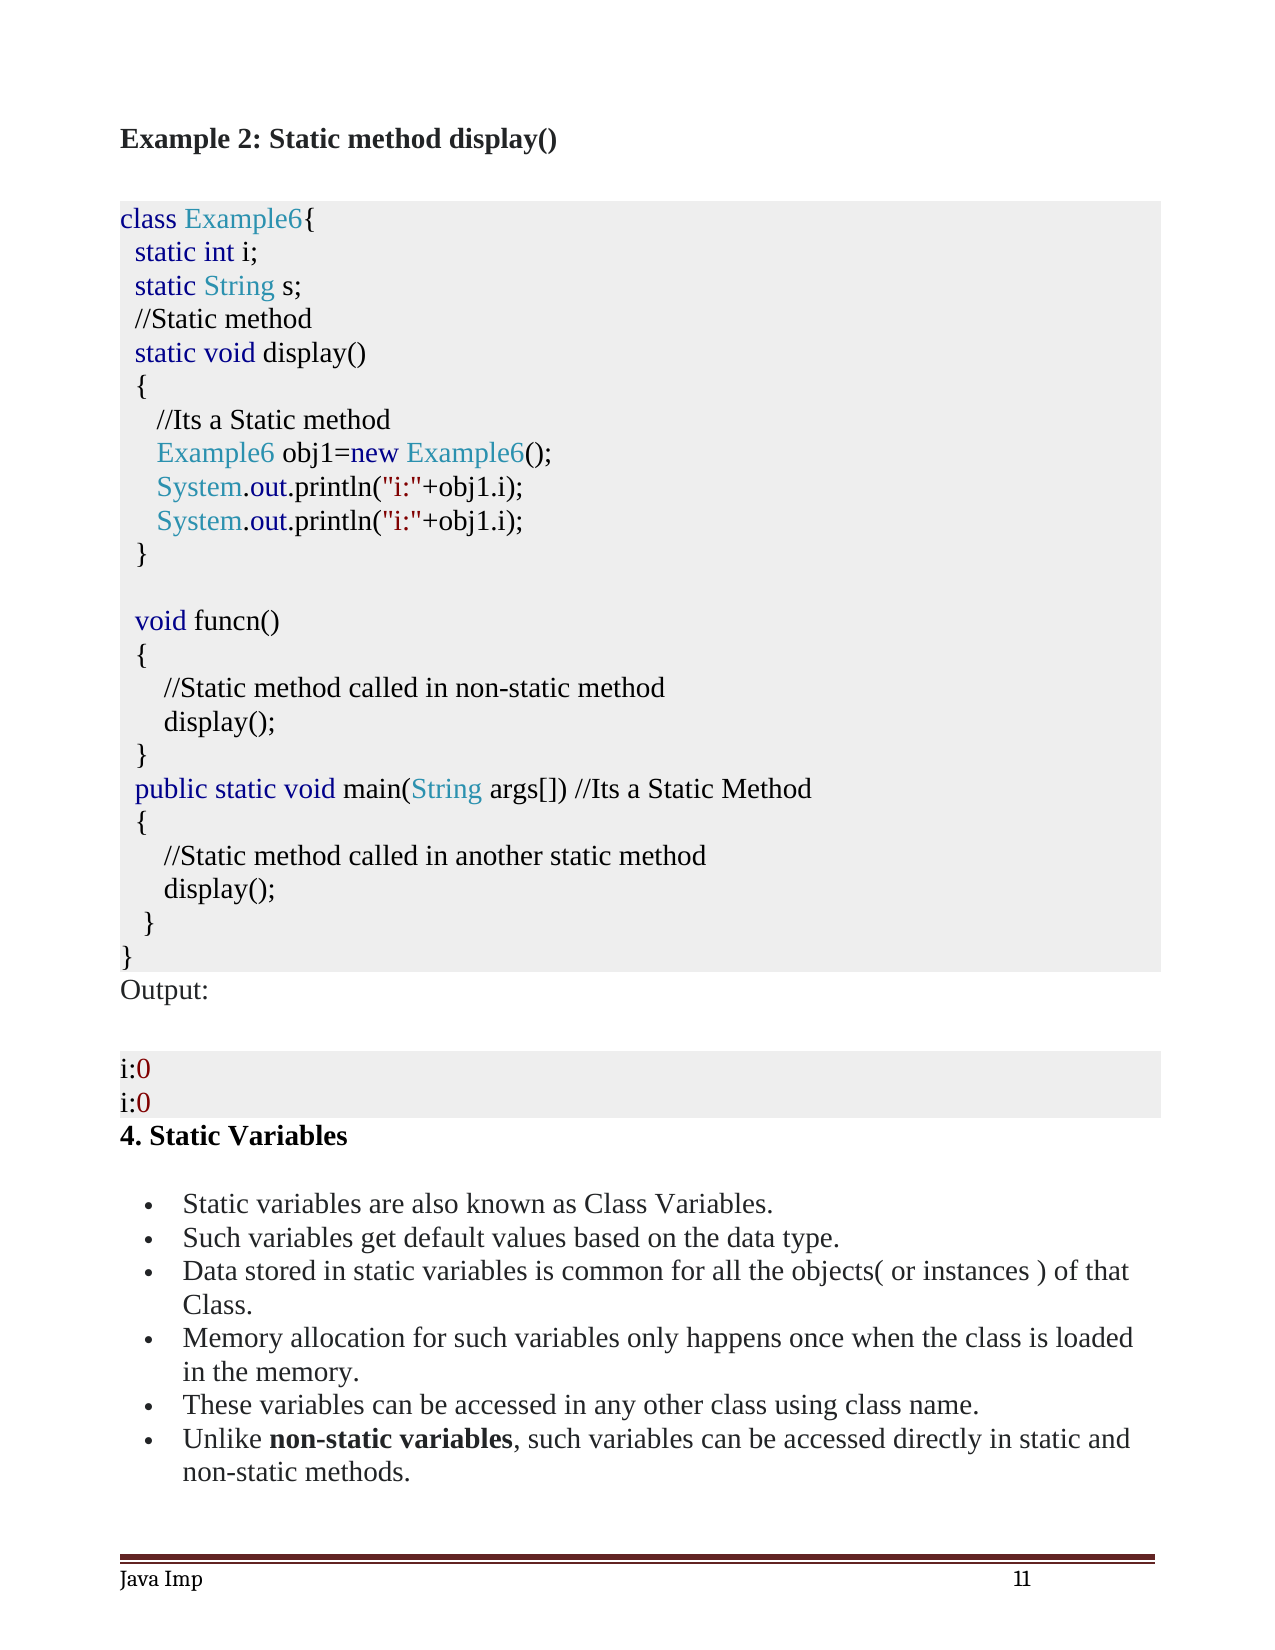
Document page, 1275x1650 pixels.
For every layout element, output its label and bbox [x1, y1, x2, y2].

table_cell [119, 120, 1163, 1519]
